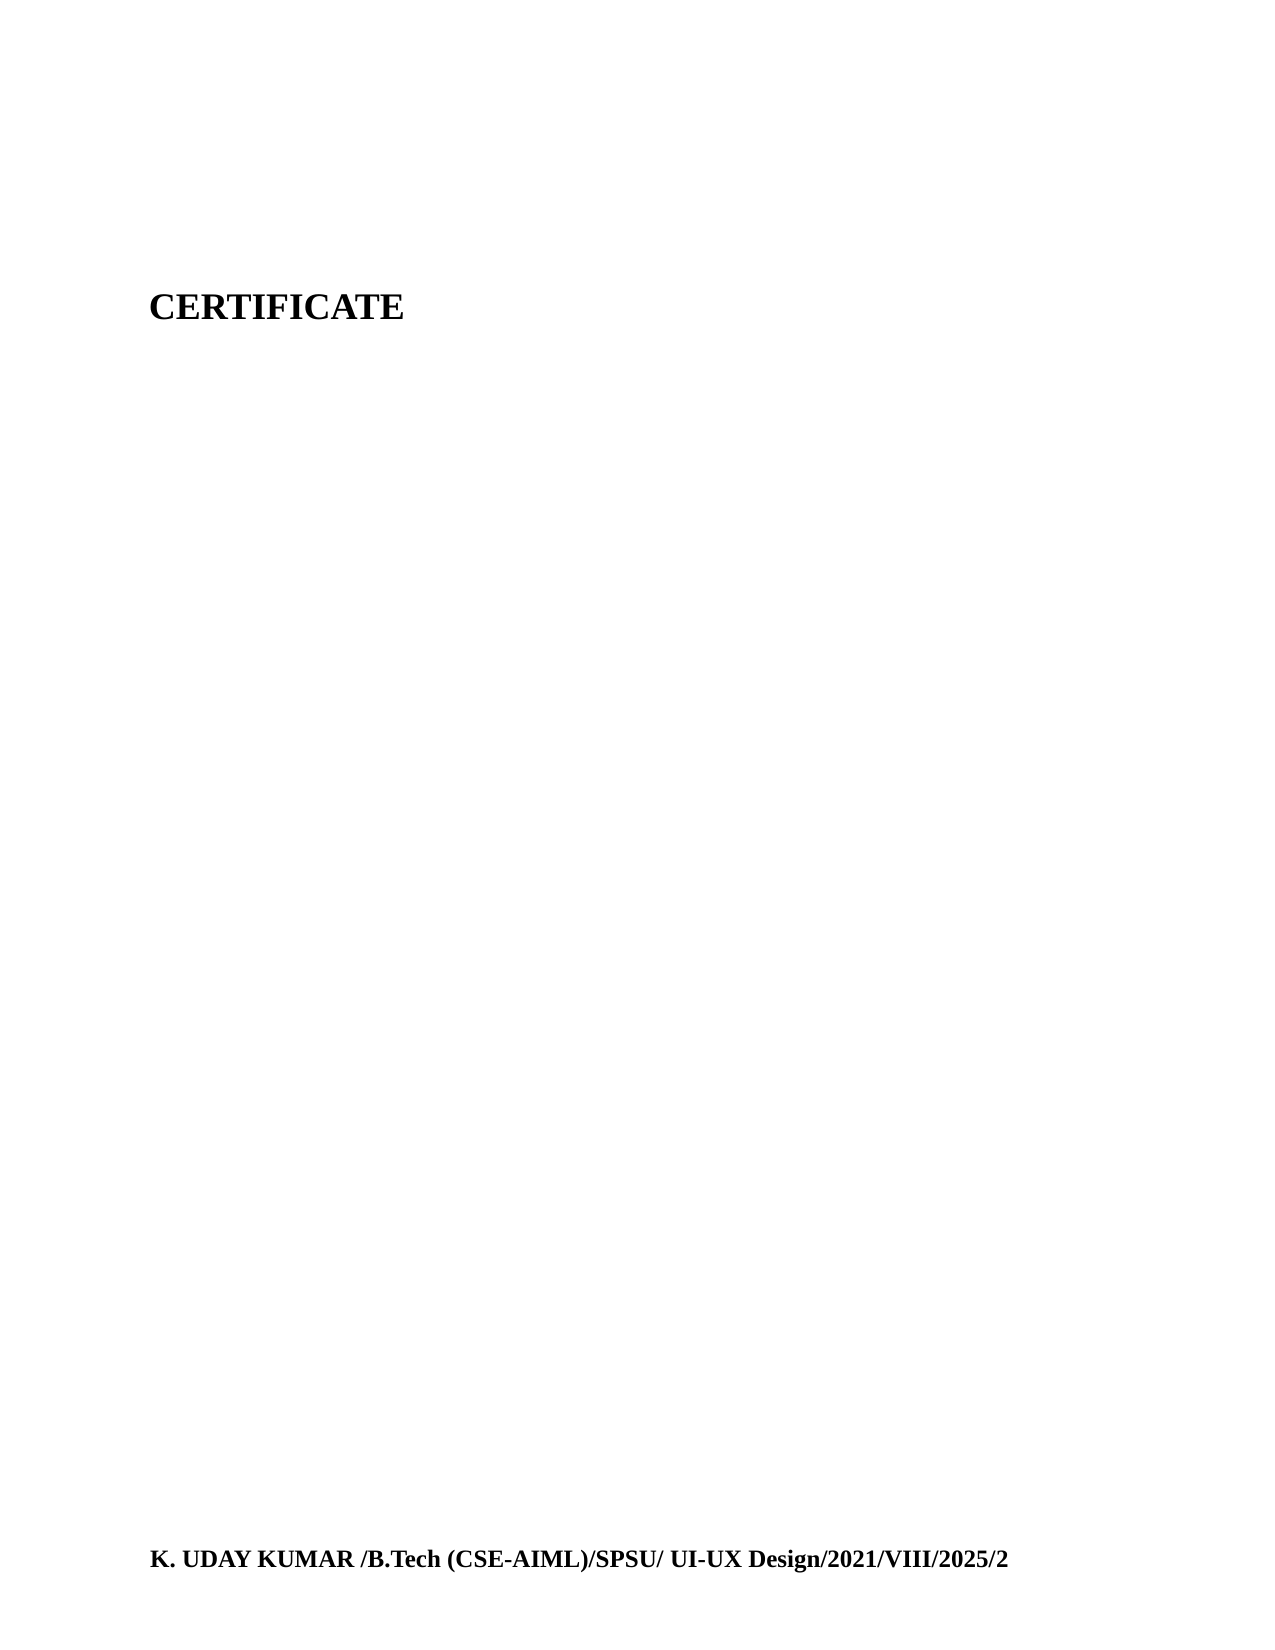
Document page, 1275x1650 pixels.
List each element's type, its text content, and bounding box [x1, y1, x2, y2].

text CERTIFICATE [148, 284, 1250, 328]
